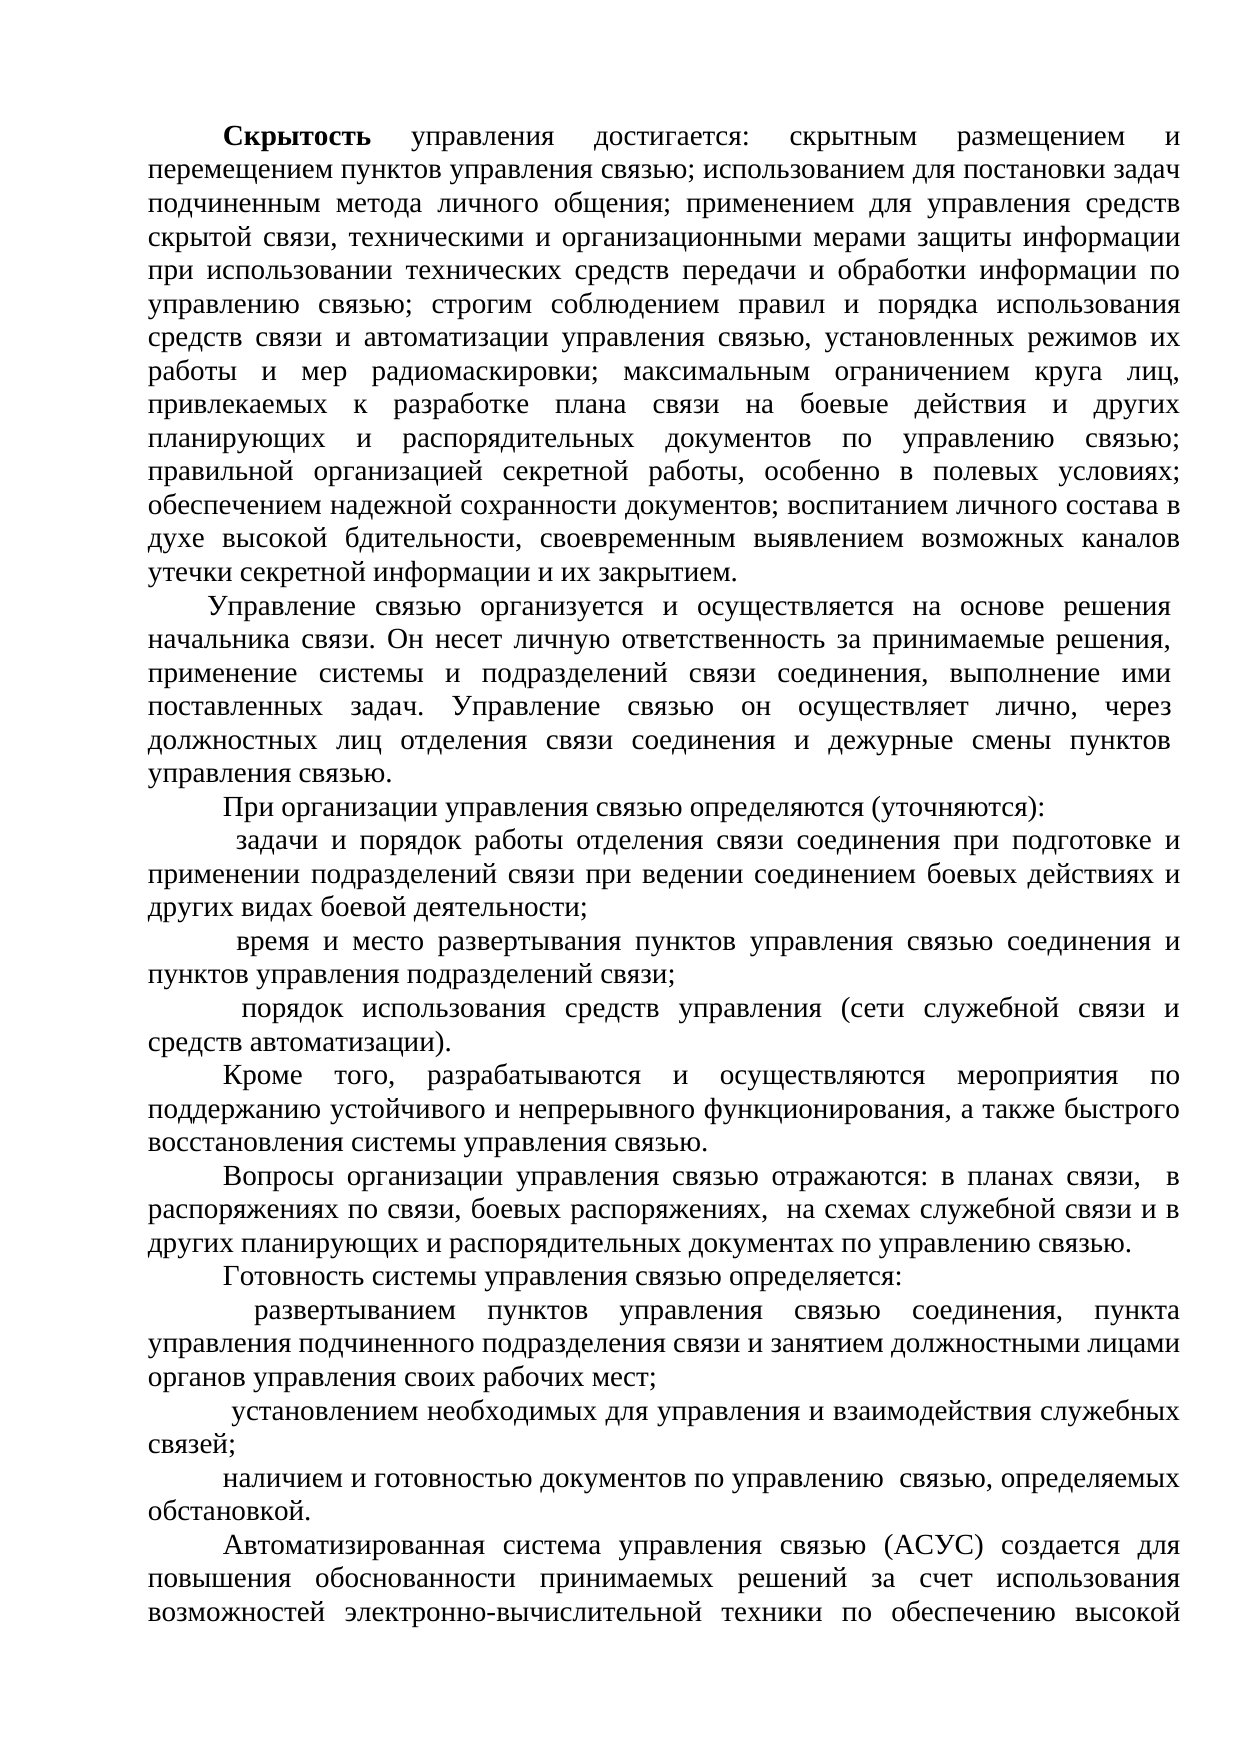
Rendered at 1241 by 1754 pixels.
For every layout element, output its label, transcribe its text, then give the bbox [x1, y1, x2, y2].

text Готовность системы управления связью определяется: [148, 1258, 1181, 1292]
text Вопросы организации управления связью отражаются: в планах связи, в распоряжениях по связи, боевых распоряжениях, на схемах служебной связи и в других планирующих и распорядительных документах по управлению связью. [148, 1158, 1181, 1258]
text порядок использования средств управления (сети служебной связи и средств автоматизации). [148, 990, 1181, 1057]
text время и место развертывания пунктов управления связью соединения и пунктов управления подразделений связи; [148, 923, 1181, 990]
text Управление связью организуется и осуществляется на основе решения начальника связи. Он несет личную ответственность за принимаемые решения, применение системы и подразделений связи соединения, выполнение ими поставленных задач. Управление связью он осуществляет лично, через должностных лиц отделения связи соединения и дежурные смены пунктов управления связью. [148, 588, 1172, 789]
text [148, 1527, 1181, 1627]
text развертыванием пунктов управления связью соединения, пункта управления подчиненного подразделения связи и занятием должностными лицами органов управления своих рабочих мест; [148, 1292, 1181, 1393]
text Кроме того, разрабатываются и осуществляются мероприятия по поддержанию устойчивого и непрерывного функционирования, а также быстрого восстановления системы управления связью. [148, 1057, 1181, 1158]
text установлением необходимых для управления и взаимодействия служебных связей; [148, 1393, 1181, 1460]
text задачи и порядок работы отделения связи соединения при подготовке и применении подразделений связи при ведении соединением боевых действиях и других видах боевой деятельности; [148, 822, 1181, 923]
text наличием и готовностью документов по управлению связью, определяемых обстановкой. [148, 1460, 1181, 1527]
text Скрытость управления достигается: скрытным размещением и перемещением пунктов управления связью; использованием для постановки задач подчиненным метода личного общения; применением для управления средств скрытой связи, техническими и организационными мерами защиты информации при использовании технических средств передачи и обработки информации по управлению связью; строгим соблюдением правил и порядка использования средств связи и автоматизации управления связью, установленных режимов их работы и мер радиомаскировки; максимальным ограничением круга лиц, привлекаемых к разработке плана связи на боевые действия и других планирующих и распорядительных документов по управлению связью; правильной организацией секретной работы, особенно в полевых условиях; обеспечением надежной сохранности документов; воспитанием личного состава в духе высокой бдительности, своевременным выявлением возможных каналов утечки секретной информации и их закрытием. [148, 118, 1181, 588]
text При организации управления связью определяются (уточняются): [148, 789, 1181, 822]
